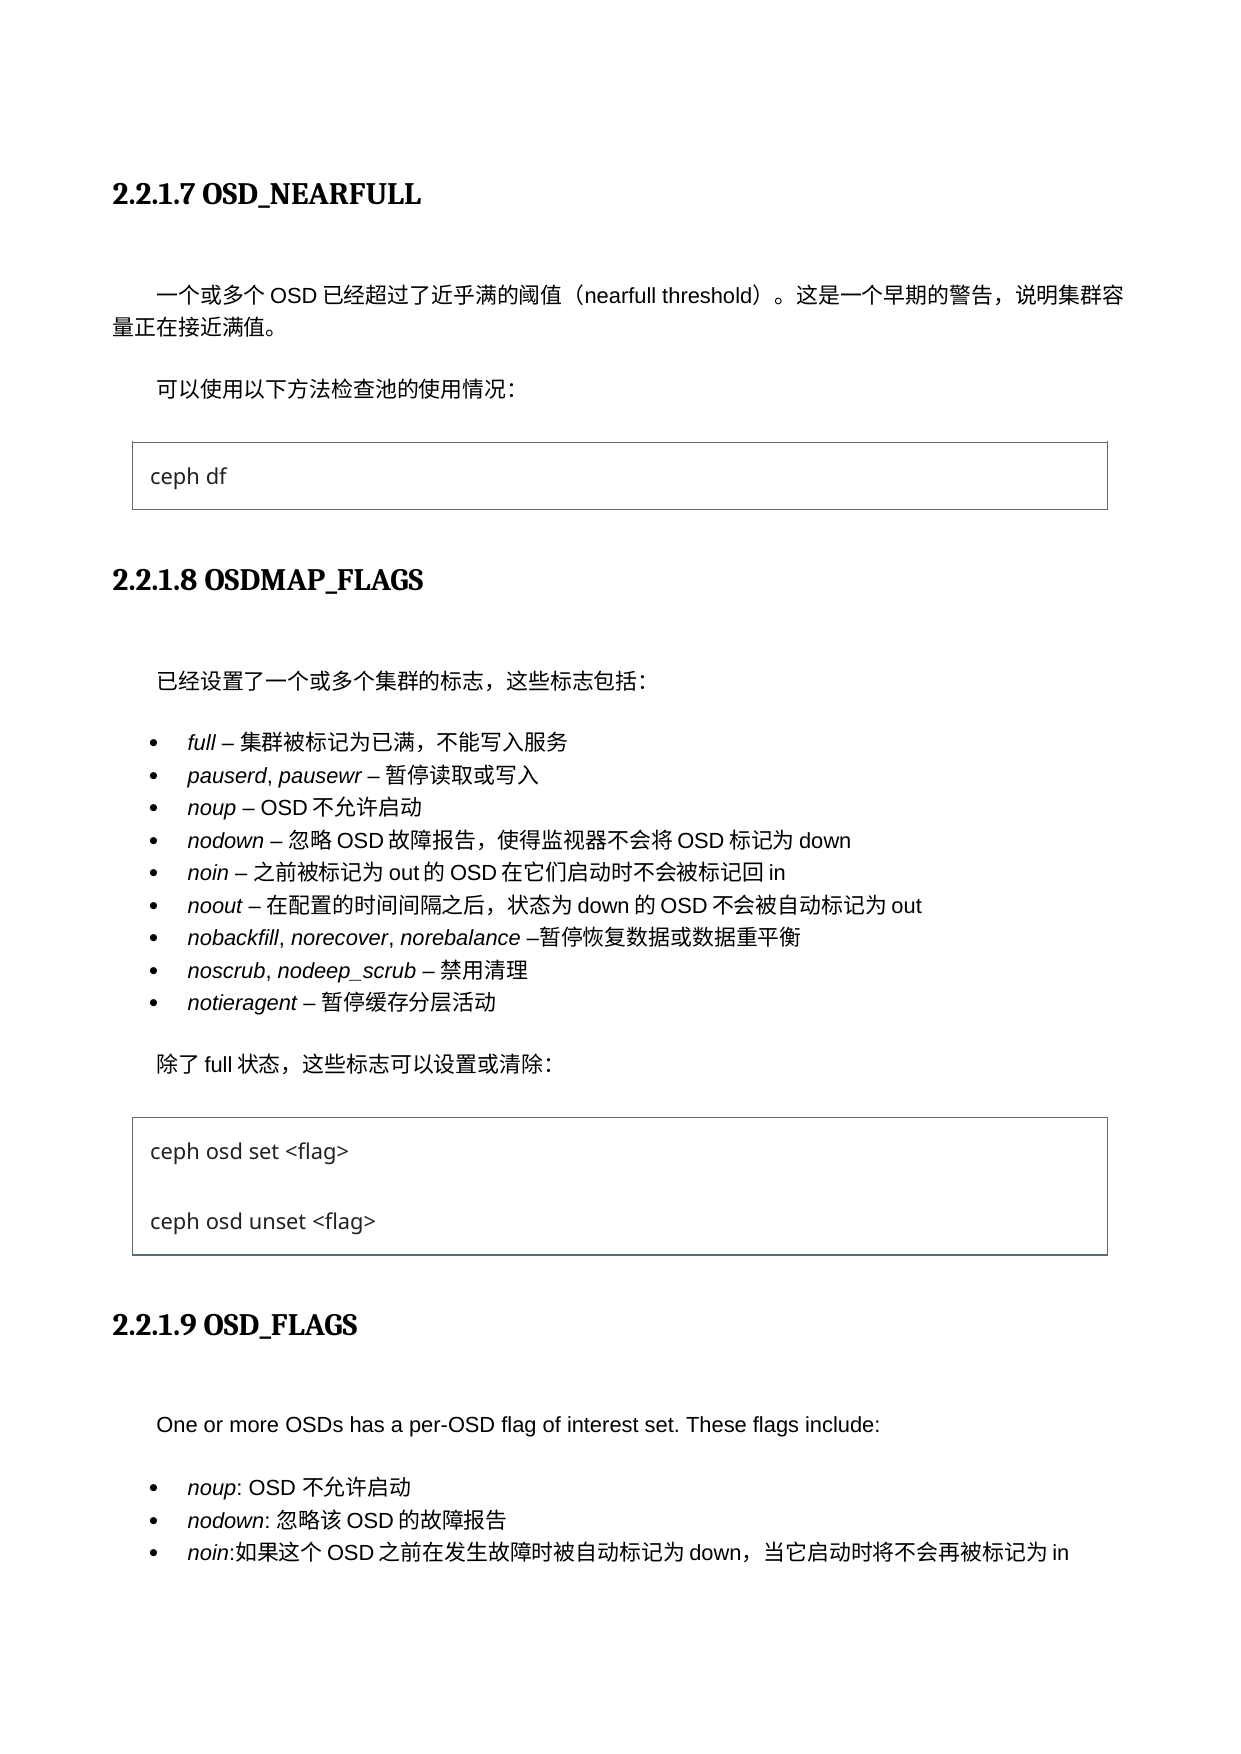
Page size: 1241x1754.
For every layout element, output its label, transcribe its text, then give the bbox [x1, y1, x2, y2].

list nodown: 忽略该OSD的故障报告 [150, 1502, 1128, 1535]
list noout – 在配置的时间间隔之后，状态为down的OSD不会被自动标记为out [150, 887, 1128, 920]
list nobackfill, norecover, norebalance –暂停恢复数据或数据重平衡 [150, 920, 1128, 952]
text 可以使用以下方法检查池的使用情况： [112, 371, 1128, 404]
text 除了full状态，这些标志可以设置或清除： [112, 1047, 1128, 1079]
subtitle 2.2.1.7 OSD_NEARFULL [112, 162, 1128, 227]
text One or more OSDs has a per-OSD flag of interest set. These flags include: [112, 1408, 1128, 1441]
text ceph osd set <flag> [133, 1118, 1107, 1167]
text ceph osd unset <flag> [133, 1187, 1107, 1254]
list noup: OSD 不允许启动 [150, 1470, 1128, 1502]
list nodown – 忽略OSD故障报告，使得监视器不会将OSD标记为down [150, 822, 1128, 855]
list noin:如果这个OSD之前在发生故障时被自动标记为down，当它启动时将不会再被标记为in [150, 1535, 1128, 1567]
list noup – OSD不允许启动 [150, 790, 1128, 822]
list noscrub, nodeep_scrub – 禁用清理 [150, 952, 1128, 985]
subtitle 2.2.1.8 OSDMAP_FLAGS [112, 548, 1128, 613]
list noin – 之前被标记为out的OSD在它们启动时不会被标记回in [150, 855, 1128, 887]
list pauserd, pausewr – 暂停读取或写入 [150, 757, 1128, 790]
list notieragent – 暂停缓存分层活动 [150, 985, 1128, 1017]
text ceph df [133, 443, 1107, 509]
list full – 集群被标记为已满，不能写入服务 [150, 725, 1128, 757]
subtitle 2.2.1.9 OSD_FLAGS [112, 1293, 1128, 1358]
text 已经设置了一个或多个集群的标志，这些标志包括： [112, 663, 1128, 696]
text 一个或多个OSD已经超过了近乎满的阈值（nearfull threshold）。这是一个早期的警告，说明集群容量正在接近满值。 [112, 277, 1128, 342]
